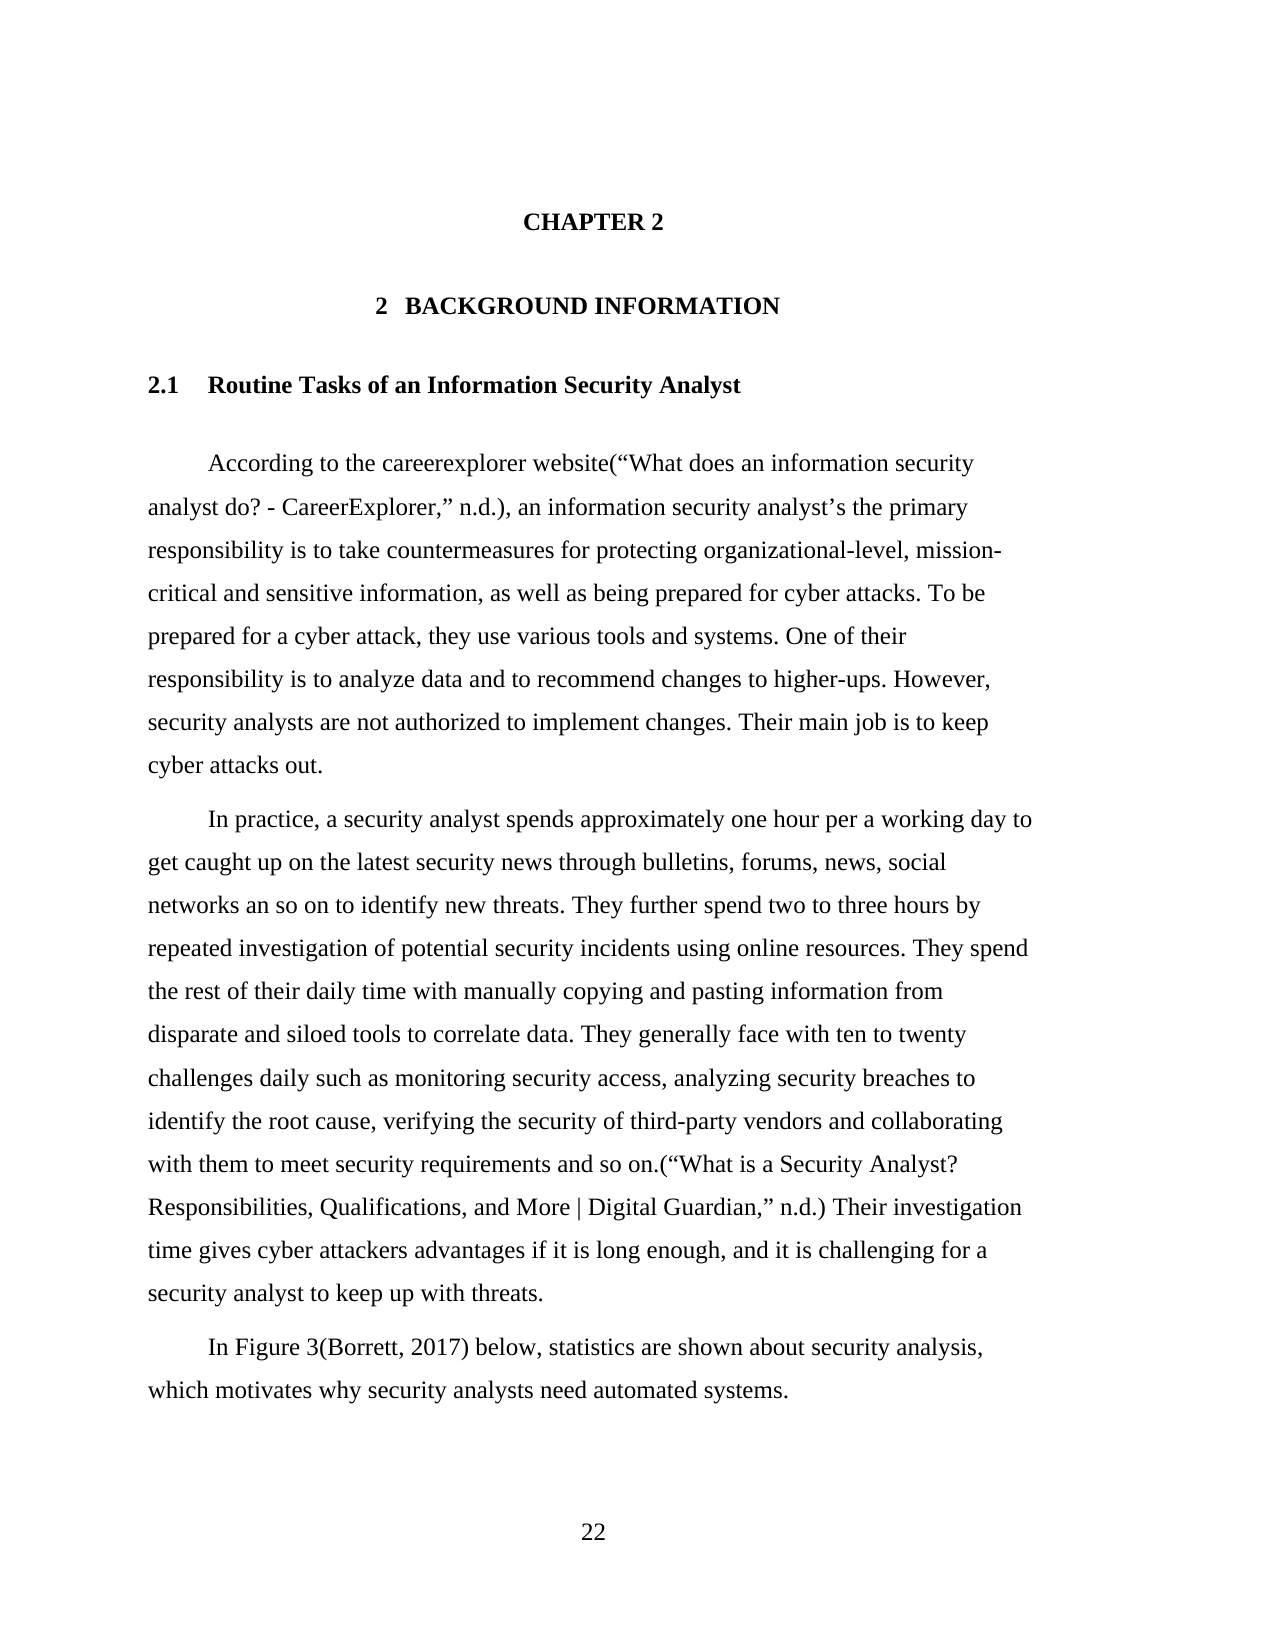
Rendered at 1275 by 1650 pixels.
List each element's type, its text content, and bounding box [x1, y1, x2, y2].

text According to the careerexplorer website(“What does an information security analyst do? ‐ CareerExplorer,” n.d.), an information security analyst’s the primary responsibility is to take countermeasures for protecting organizational-level, mission-critical and sensitive information, as well as being prepared for cyber attacks. To be prepared for a cyber attack, they use various tools and systems. One of their responsibility is to analyze data and to recommend changes to higher-ups. However, security analysts are not authorized to implement changes. Their main job is to keep cyber attacks out. [148, 448, 1039, 779]
subtitle Routine Tasks of an Information Security Analyst [148, 370, 1039, 399]
subtitle BACKGROUND INFORMATION [148, 291, 1008, 320]
text In Figure 3(Borrett, 2017) below, statistics are shown about security analysis, which motivates why security analysts need automated systems. [148, 1332, 1039, 1404]
text CHAPTER 2 [148, 207, 1039, 236]
text In practice, a security analyst spends approximately one hour per a working day to get caught up on the latest security news through bulletins, forums, news, social networks an so on to identify new threats. They further spend two to three hours by repeated investigation of potential security incidents using online resources. They spend the rest of their daily time with manually copying and pasting information from disparate and siloed tools to correlate data. They generally face with ten to twenty challenges daily such as monitoring security access, analyzing security breaches to identify the root cause, verifying the security of third-party vendors and collaborating with them to meet security requirements and so on.(“What is a Security Analyst? Responsibilities, Qualifications, and More | Digital Guardian,” n.d.) Their investigation time gives cyber attackers advantages if it is long enough, and it is challenging for a security analyst to keep up with threats. [148, 804, 1039, 1307]
